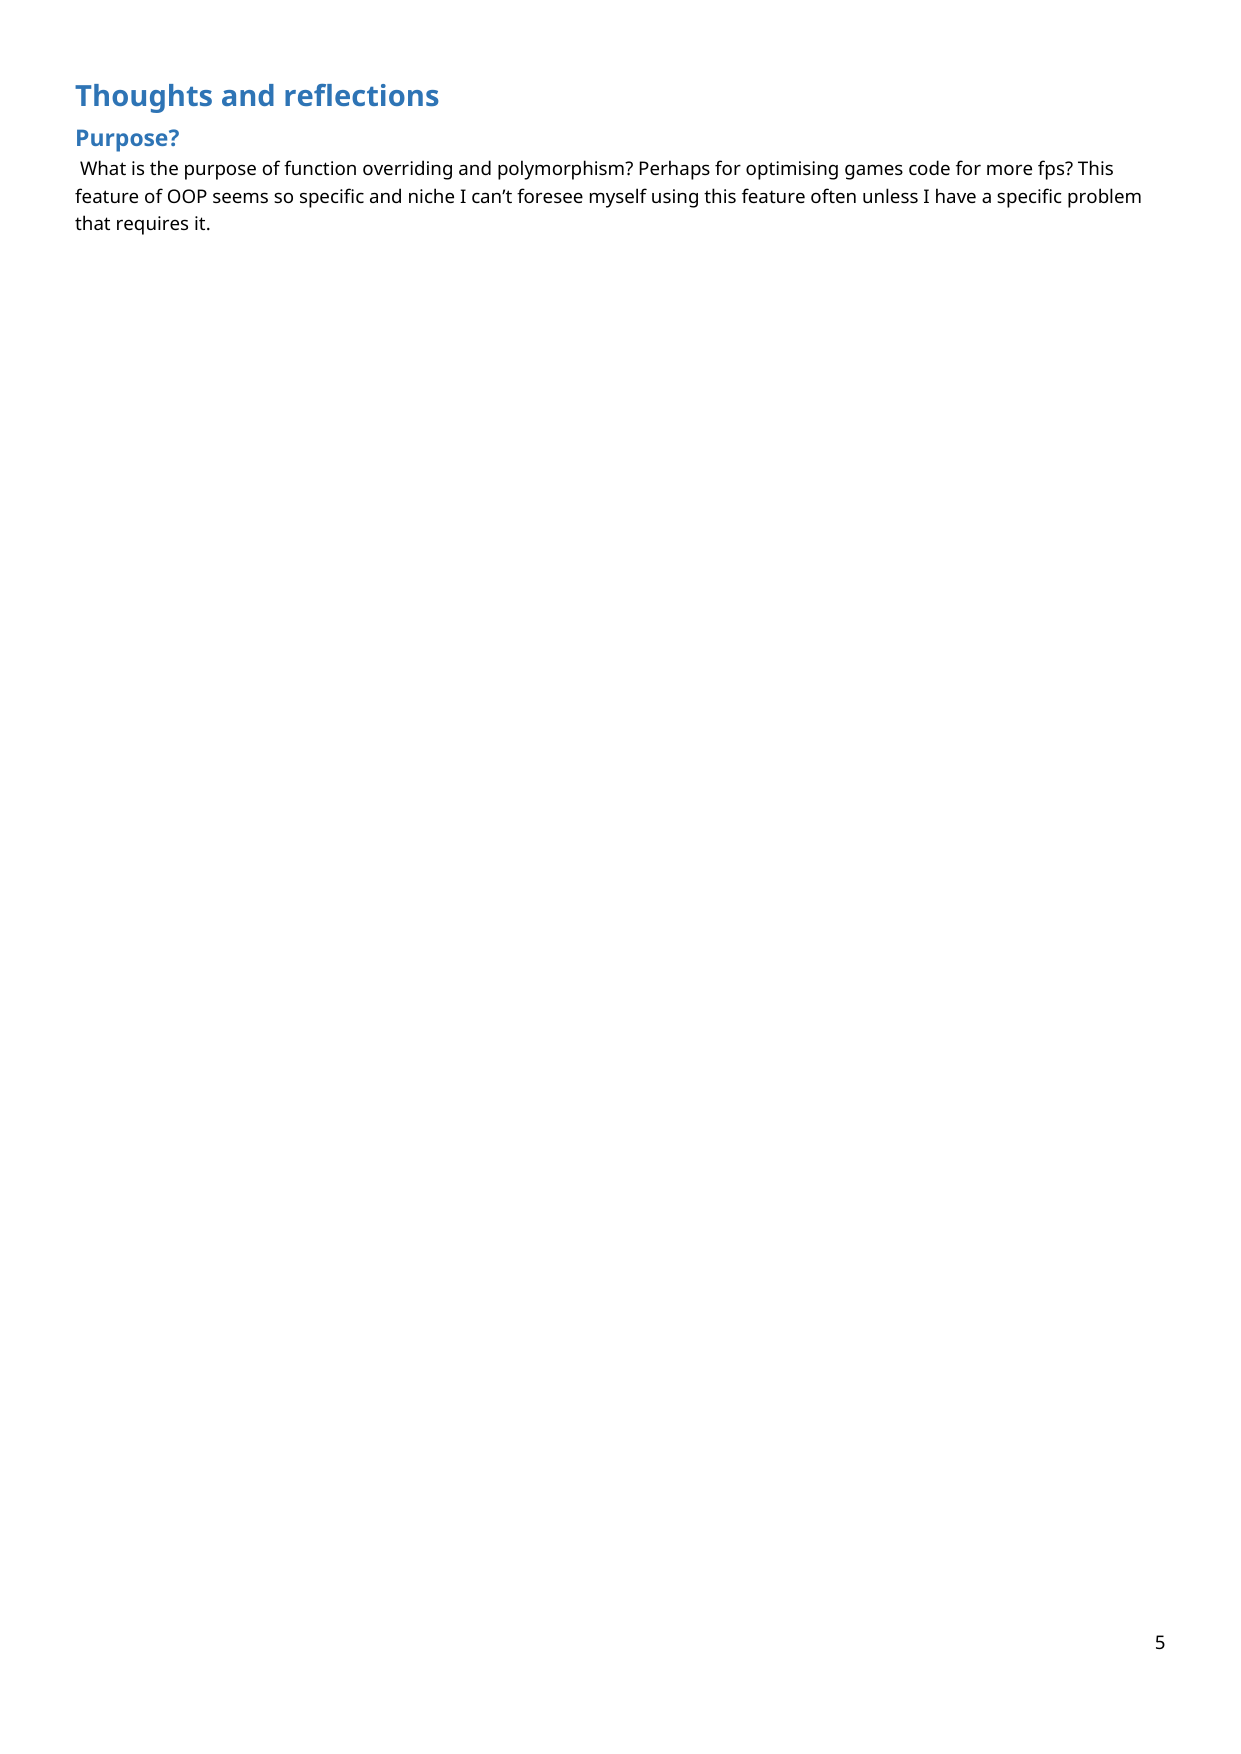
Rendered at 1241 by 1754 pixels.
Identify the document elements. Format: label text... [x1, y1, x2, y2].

text What is the purpose of function overriding and polymorphism? Perhaps for optimising games code for more fps? This feature of OOP seems so specific and niche I can’t foresee myself using this feature often unless I have a specific problem that requires it. [75, 156, 1165, 236]
subtitle Thoughts and reflections [75, 75, 1165, 115]
subtitle Purpose? [75, 122, 1165, 153]
